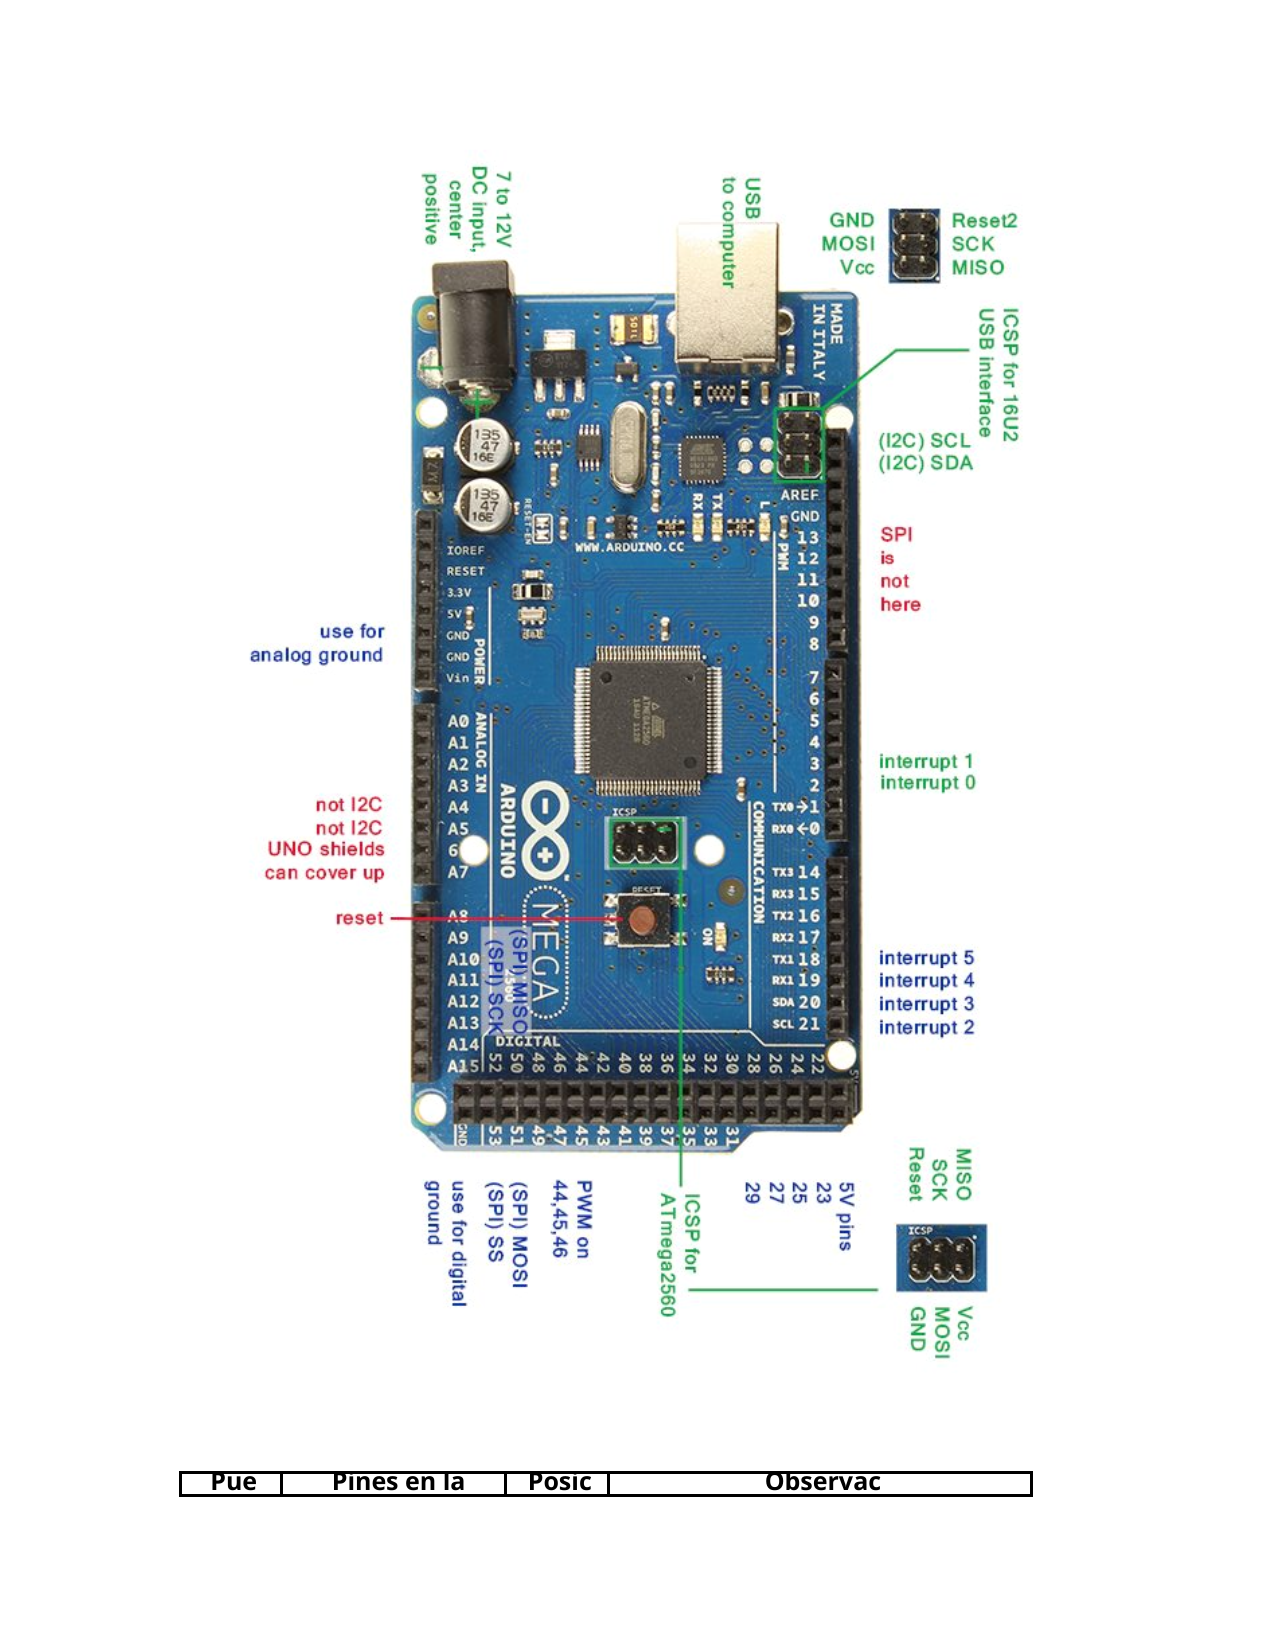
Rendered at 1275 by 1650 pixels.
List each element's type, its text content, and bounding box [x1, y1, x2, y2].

table_header Pines en la placa [283, 1474, 504, 1494]
table_header Puerto [182, 1474, 280, 1494]
picture [234, 151, 1042, 1378]
table_header Observaciones [610, 1474, 1030, 1494]
table_header Posicion [507, 1474, 607, 1494]
